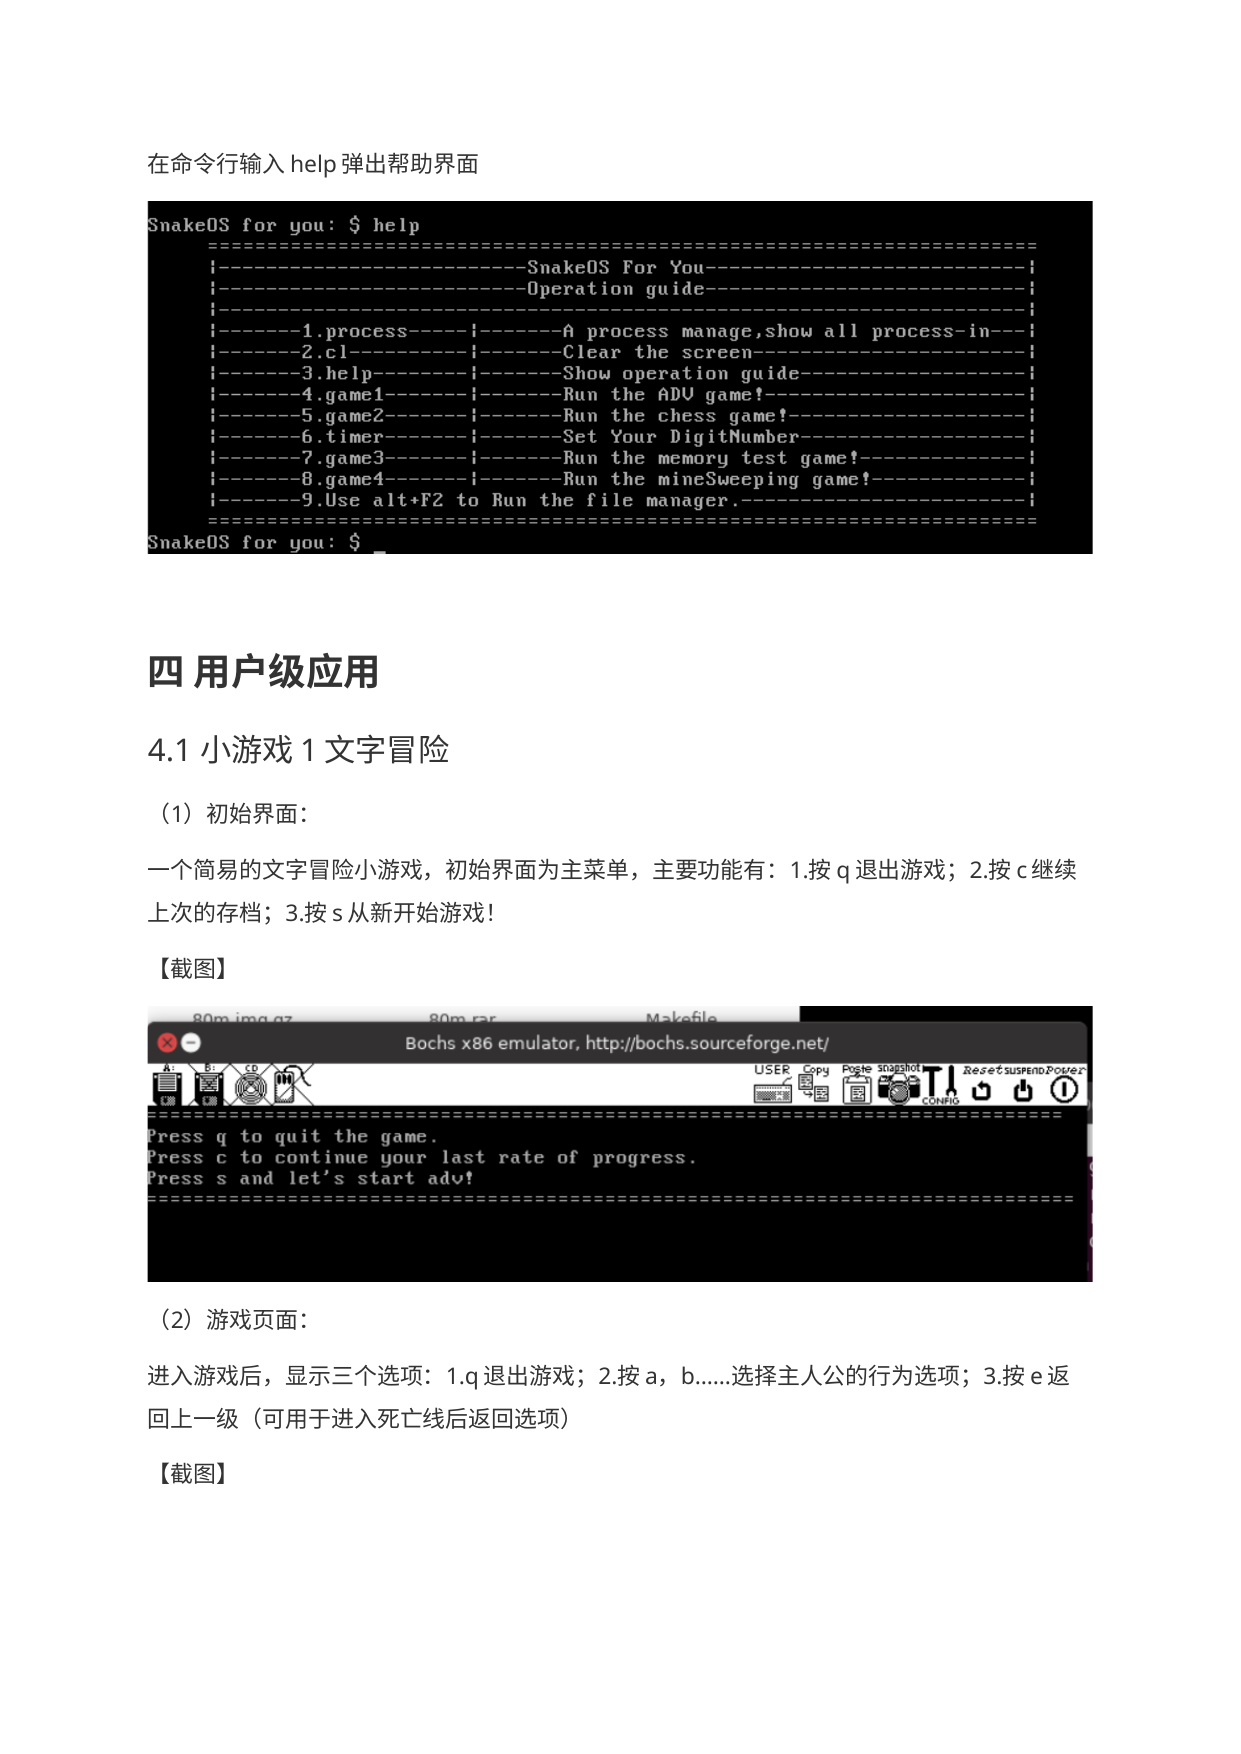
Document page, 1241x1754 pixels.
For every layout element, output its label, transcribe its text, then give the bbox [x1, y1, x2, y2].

text （2）游戏页面： [148, 1302, 1093, 1335]
text 【截图】 [148, 951, 1093, 984]
text 4.1 小游戏1文字冒险 [148, 725, 1093, 770]
text 【截图】 [148, 1456, 1093, 1489]
picture [147, 201, 1093, 554]
text 在命令行输入help弹出帮助界面 [148, 146, 1093, 179]
text 进入游戏后，显示三个选项：1.q退出游戏；2.按a，b……选择主人公的行为选项；3.按e返回上一级（可用于进入死亡线后返回选项） [148, 1357, 1093, 1434]
text 四 用户级应用 [148, 642, 1093, 696]
picture [147, 1006, 1093, 1282]
text （1）初始界面： [148, 796, 1093, 829]
text 一个简易的文字冒险小游戏，初始界面为主菜单，主要功能有：1.按q退出游戏；2.按c继续上次的存档；3.按s从新开始游戏！ [148, 852, 1093, 928]
